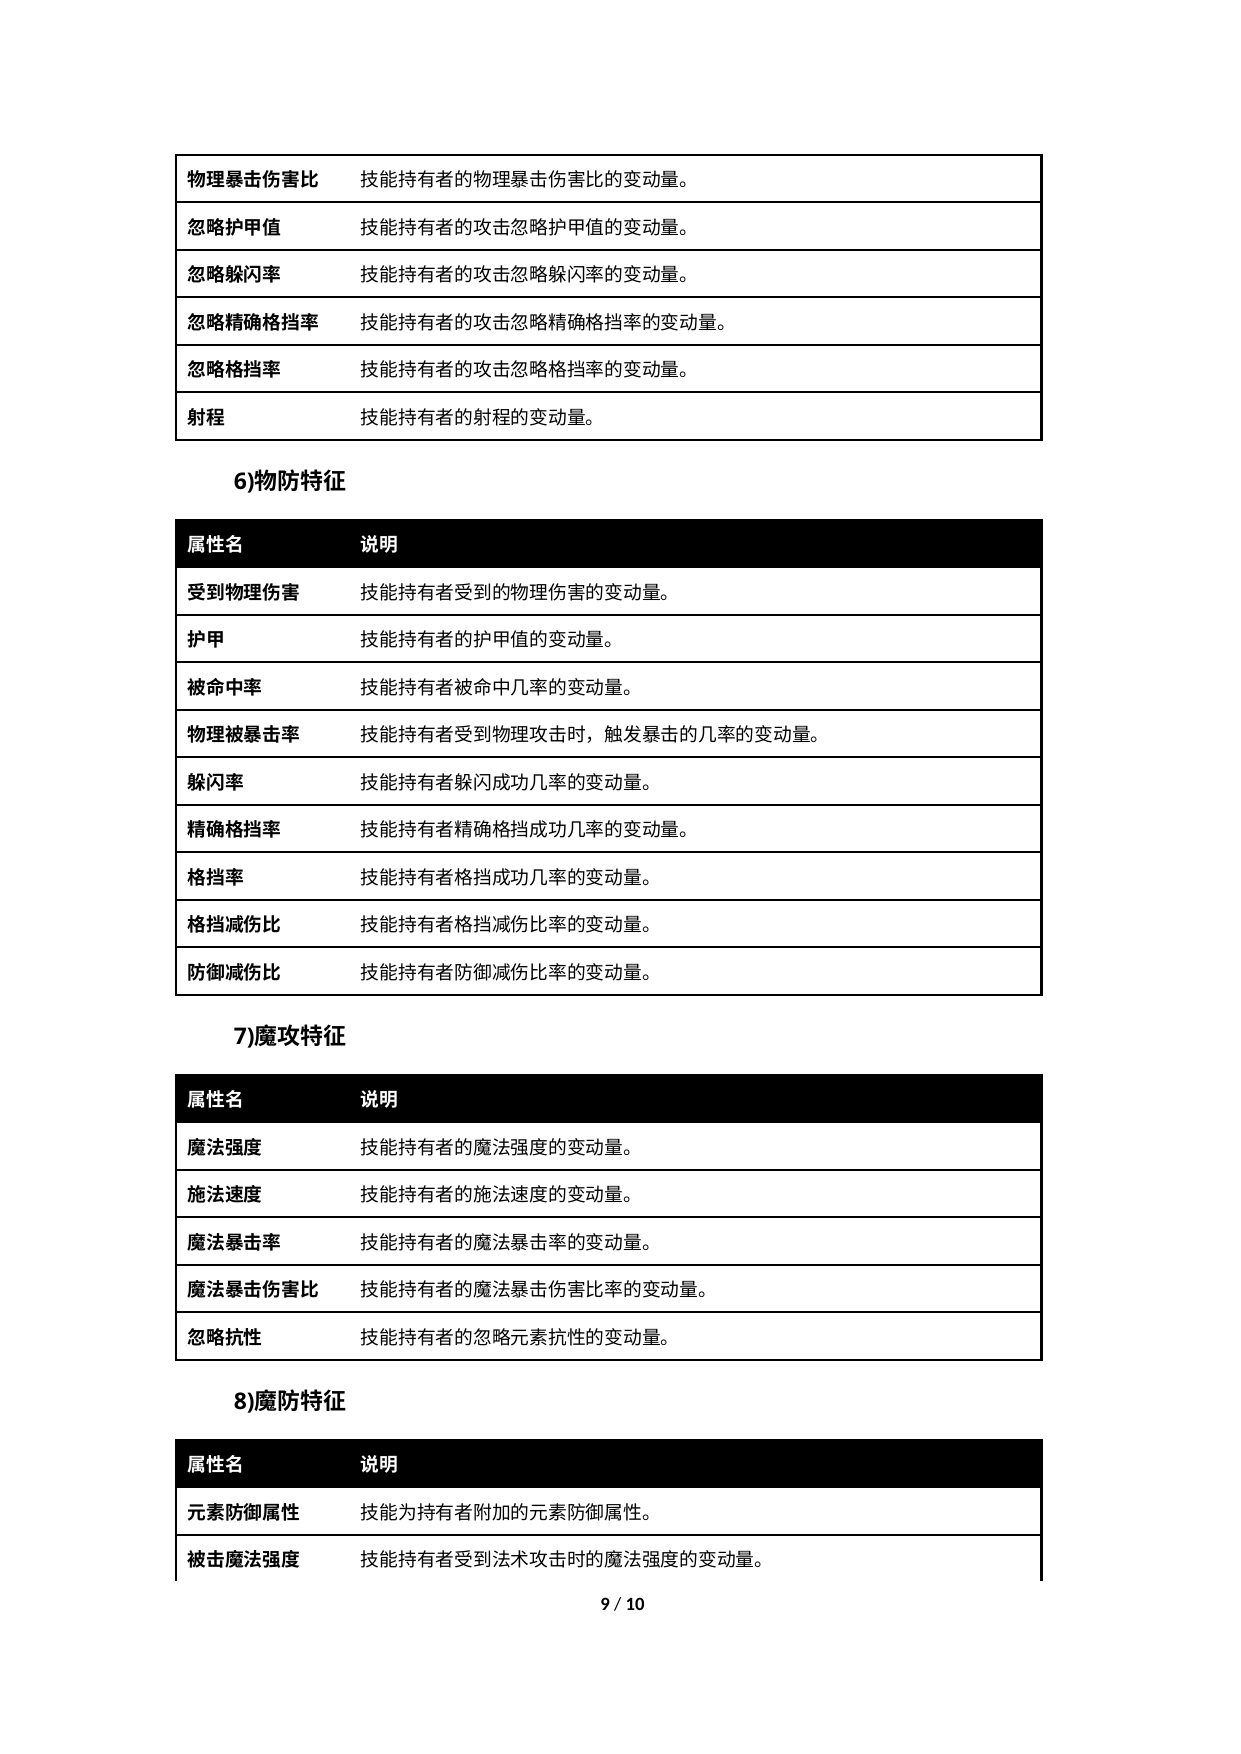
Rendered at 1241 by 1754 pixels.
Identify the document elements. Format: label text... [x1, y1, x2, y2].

table_cell 技能为持有者附加的元素防御属性。 [349, 1488, 1040, 1534]
table_cell 躲闪率 [177, 758, 349, 804]
table_cell 忽略躲闪率 [177, 251, 349, 296]
table_cell 技能持有者精确格挡成功几率的变动量。 [349, 806, 1040, 851]
table_cell 物理被暴击率 [177, 711, 349, 756]
table_cell 忽略精确格挡率 [177, 298, 349, 344]
table_cell 技能持有者的魔法强度的变动量。 [349, 1123, 1040, 1169]
table_cell 物理暴击伤害比 [177, 156, 349, 201]
table_cell 技能持有者的攻击忽略格挡率的变动量。 [349, 346, 1040, 391]
table_cell 射程 [177, 393, 349, 439]
table_cell 技能持有者被命中几率的变动量。 [349, 663, 1040, 709]
text 8)魔防特征 [187, 1367, 1053, 1432]
table_cell 技能持有者受到法术攻击时的魔法强度的变动量。 [349, 1536, 1040, 1581]
table_cell 技能持有者的射程的变动量。 [349, 393, 1040, 439]
table_cell 施法速度 [177, 1171, 349, 1216]
table_cell 忽略抗性 [177, 1313, 349, 1359]
table_cell 防御减伤比 [177, 948, 349, 994]
table_header 属性名 [177, 521, 349, 566]
table_cell 技能持有者的攻击忽略躲闪率的变动量。 [349, 251, 1040, 296]
table_cell 护甲 [177, 616, 349, 661]
table_cell 技能持有者受到的物理伤害的变动量。 [349, 568, 1040, 614]
table_header 属性名 [177, 1076, 349, 1121]
table_cell 元素防御属性 [177, 1488, 349, 1534]
table_cell 技能持有者的忽略元素抗性的变动量。 [349, 1313, 1040, 1359]
table_cell 魔法暴击伤害比 [177, 1266, 349, 1311]
table_cell 技能持有者躲闪成功几率的变动量。 [349, 758, 1040, 804]
table_cell 技能持有者的护甲值的变动量。 [349, 616, 1040, 661]
table_cell 技能持有者的攻击忽略护甲值的变动量。 [349, 203, 1040, 249]
table_cell 技能持有者受到物理攻击时，触发暴击的几率的变动量。 [349, 711, 1040, 756]
table_cell 精确格挡率 [177, 806, 349, 851]
table_header 说明 [349, 1076, 1040, 1121]
table_cell 技能持有者的物理暴击伤害比的变动量。 [349, 156, 1040, 201]
text 6)物防特征 [187, 447, 1053, 512]
table_cell 格挡减伤比 [177, 901, 349, 946]
text 7)魔攻特征 [187, 1002, 1053, 1067]
table_header 说明 [349, 1441, 1040, 1486]
table_cell 技能持有者格挡减伤比率的变动量。 [349, 901, 1040, 946]
table_cell 魔法强度 [177, 1123, 349, 1169]
table_cell 技能持有者的魔法暴击伤害比率的变动量。 [349, 1266, 1040, 1311]
table_cell 格挡率 [177, 853, 349, 899]
table_header 说明 [349, 521, 1040, 566]
table_cell 魔法暴击率 [177, 1218, 349, 1264]
table_cell 技能持有者防御减伤比率的变动量。 [349, 948, 1040, 994]
table_cell 忽略护甲值 [177, 203, 349, 249]
table_header 属性名 [177, 1441, 349, 1486]
table_cell 技能持有者的攻击忽略精确格挡率的变动量。 [349, 298, 1040, 344]
table_cell 被击魔法强度 [177, 1536, 349, 1581]
table_cell 受到物理伤害 [177, 568, 349, 614]
table_cell 被命中率 [177, 663, 349, 709]
table_cell 技能持有者的魔法暴击率的变动量。 [349, 1218, 1040, 1264]
table_cell 技能持有者的施法速度的变动量。 [349, 1171, 1040, 1216]
table_cell 技能持有者格挡成功几率的变动量。 [349, 853, 1040, 899]
table_cell 忽略格挡率 [177, 346, 349, 391]
